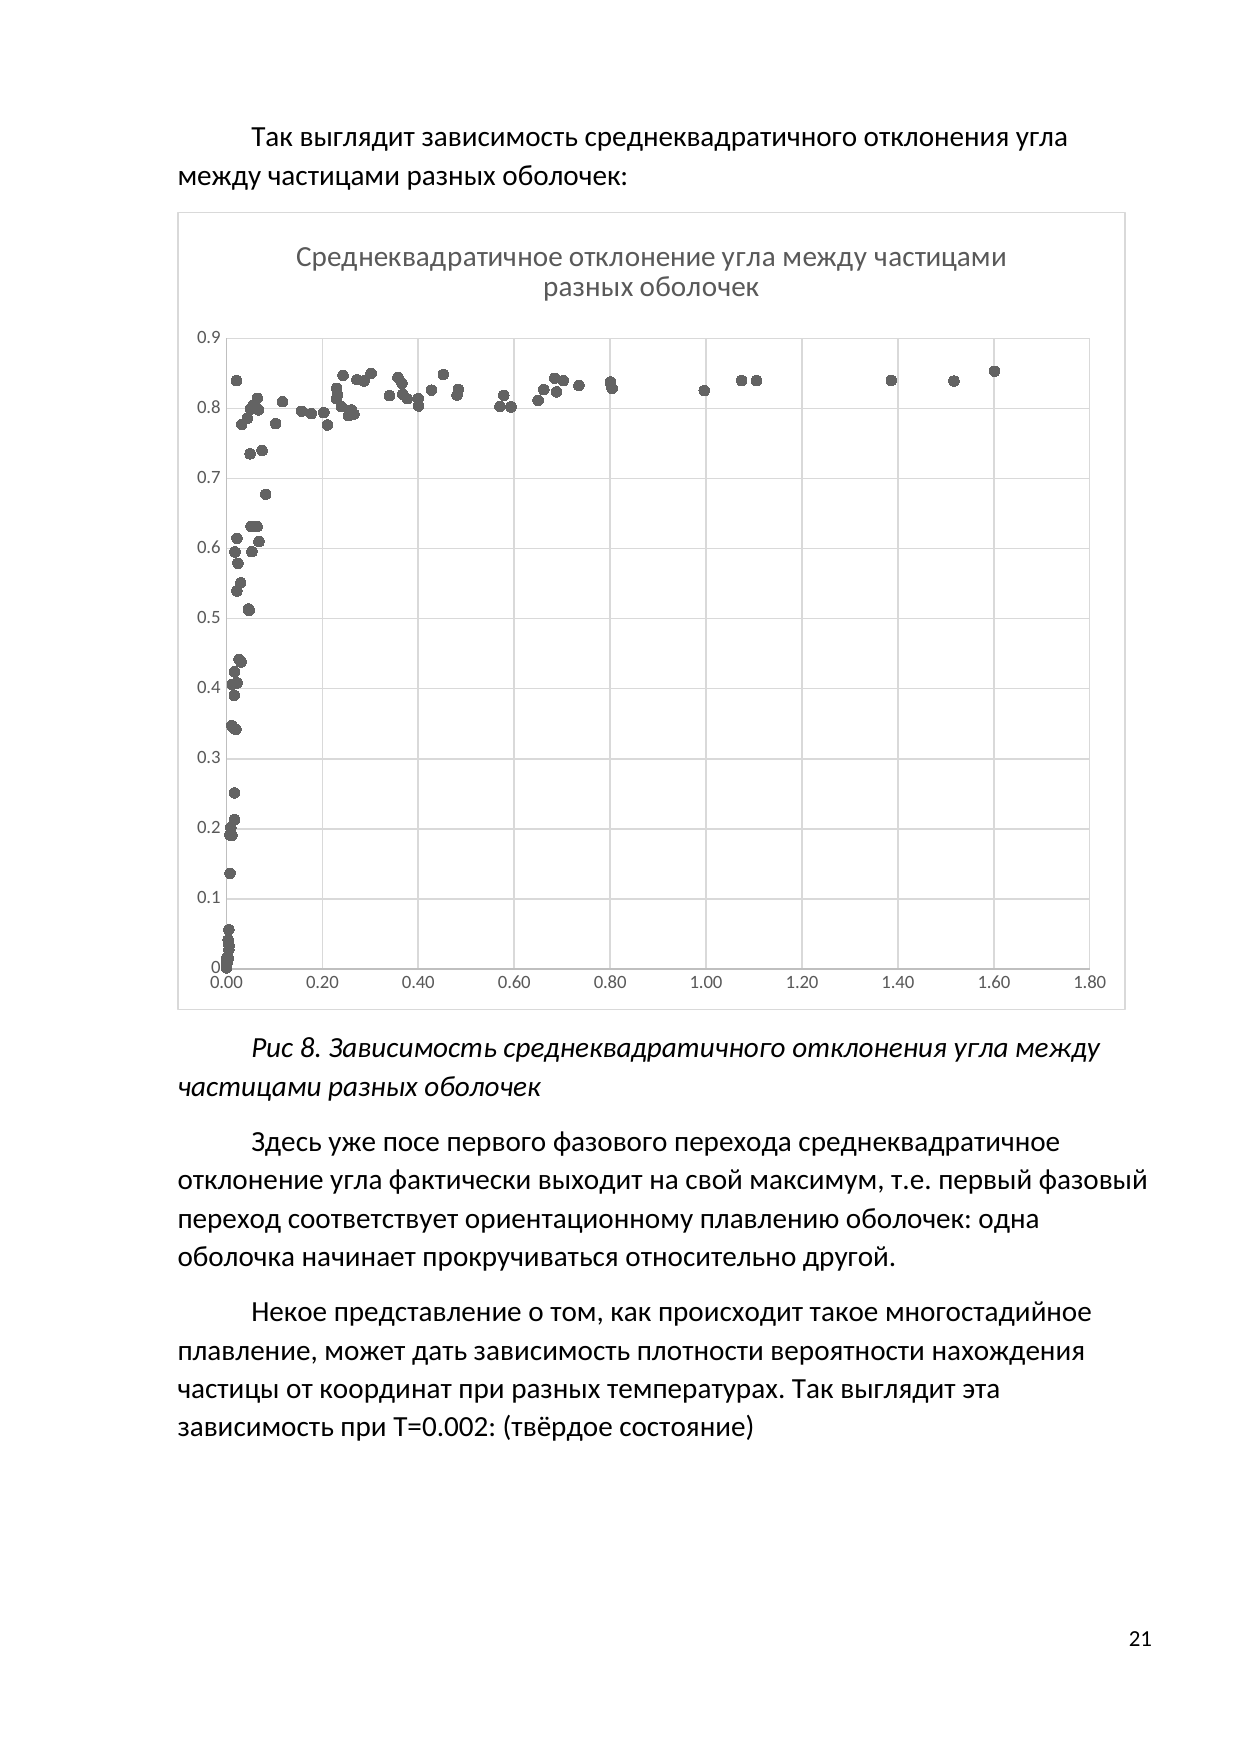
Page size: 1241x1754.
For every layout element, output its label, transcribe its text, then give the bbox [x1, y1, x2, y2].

text Рис 8. Зависимость среднеквадратичного отклонения угла между частицами разных оболочек [177, 1029, 1152, 1103]
text Некое представление о том, как происходит такое многостадийное плавление, может дать зависимость плотности вероятности нахождения частицы от координат при разных температурах. Так выглядит эта зависимость при T=0.002: (твёрдое состояние) [177, 1293, 1152, 1444]
text Здесь уже посе первого фазового перехода среднеквадратичное отклонение угла фактически выходит на свой максимум, т.е. первый фазовый переход соответствует ориентационному плавлению оболочек: одна оболочка начинает прокручиваться относительно другой. [177, 1123, 1152, 1274]
text Так выглядит зависимость среднеквадратичного отклонения угла между частицами разных оболочек: [177, 118, 1152, 192]
